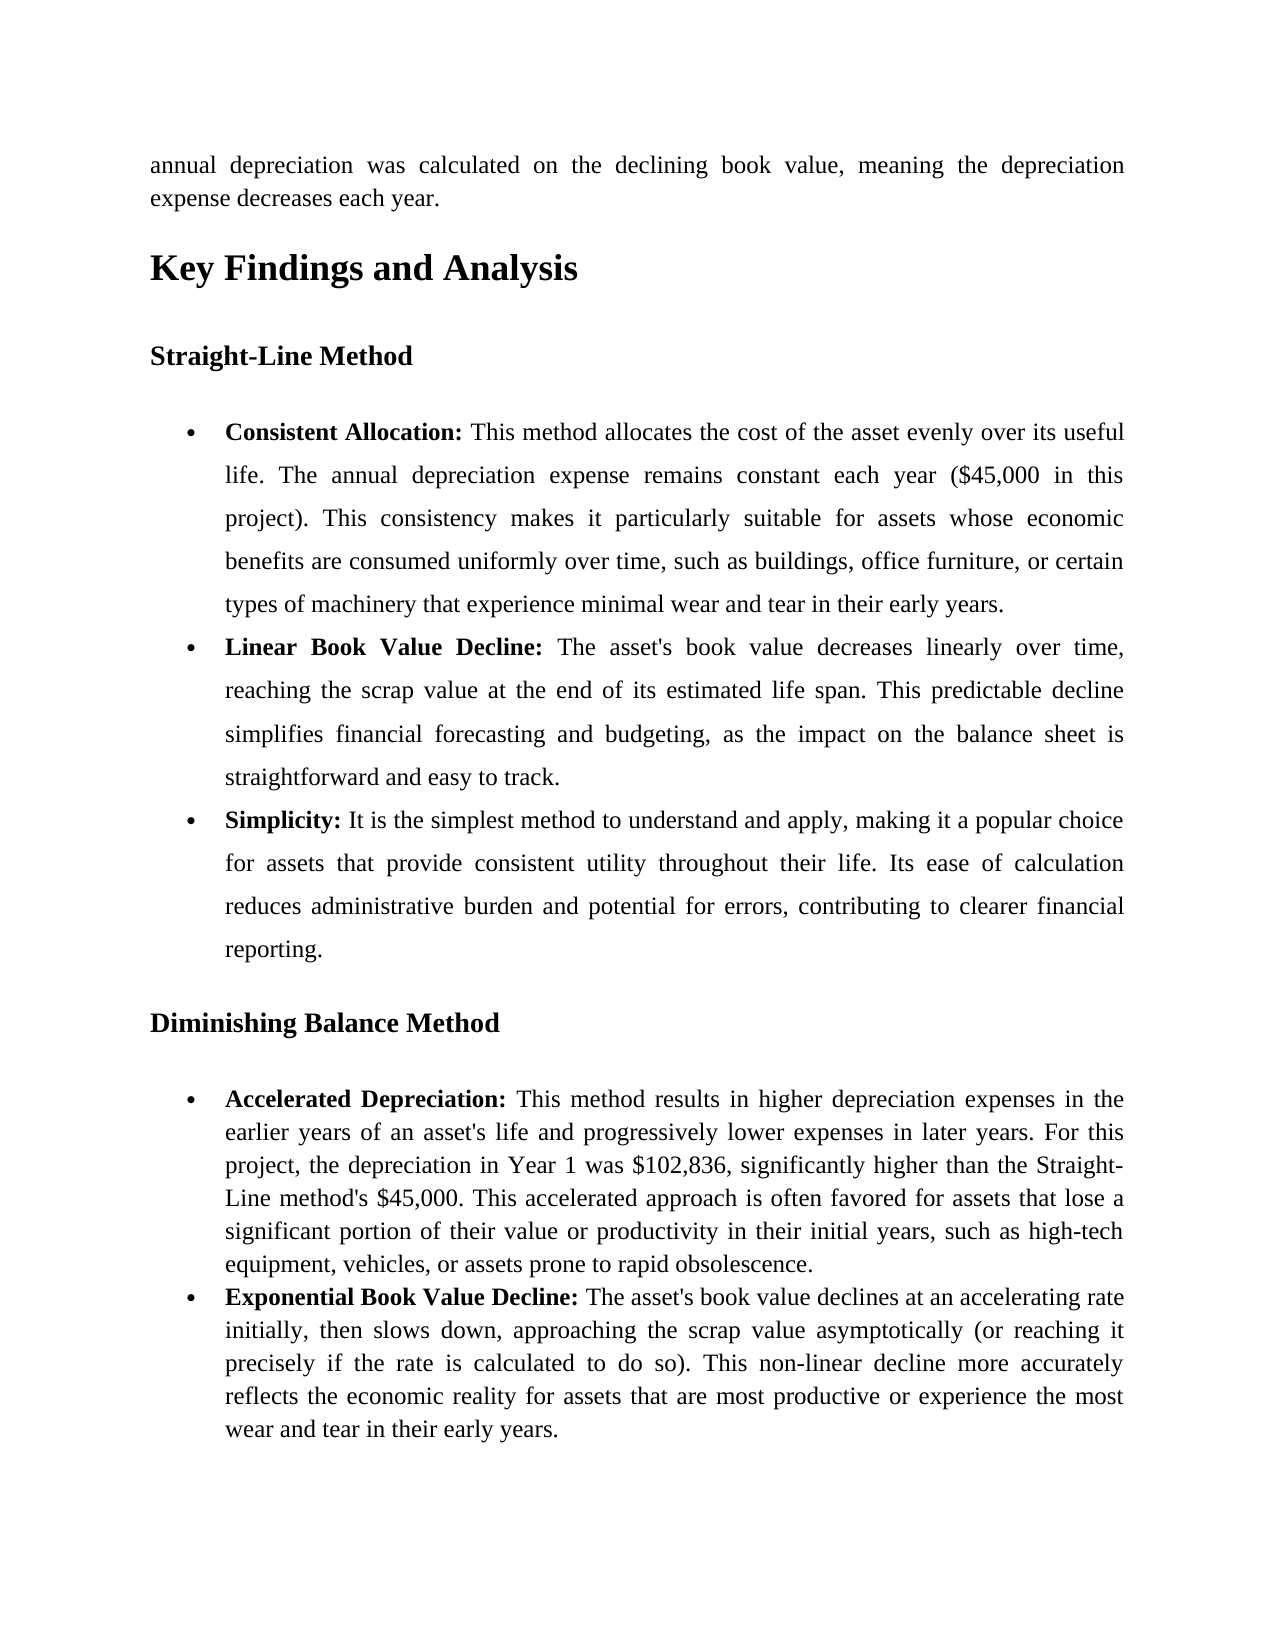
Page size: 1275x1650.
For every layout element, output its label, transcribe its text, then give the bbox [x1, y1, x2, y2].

text Straight-Line Method [150, 339, 1125, 371]
list Accelerated Depreciation: This method results in higher depreciation expenses in the earlier years of an asset's life and progressively lower expenses in later years. For this project, the depreciation in Year 1 was $102,836, significantly higher than the Straight-Line method's $45,000. This accelerated approach is often favored for assets that lose a significant portion of their value or productivity in their initial years, such as high-tech equipment, vehicles, or assets prone to rapid obsolescence. [187, 1084, 1125, 1278]
list Consistent Allocation: This method allocates the cost of the asset evenly over its useful life. The annual depreciation expense remains constant each year ($45,000 in this project). This consistency makes it particularly suitable for assets whose economic benefits are consumed uniformly over time, such as buildings, office furniture, or certain types of machinery that experience minimal wear and tear in their early years. [187, 417, 1125, 618]
text Diminishing Balance Method [150, 1007, 1125, 1039]
list Exponential Book Value Decline: The asset's book value declines at an accelerating rate initially, then slows down, approaching the scrap value asymptotically (or reaching it precisely if the rate is calculated to do so). This non-linear decline more accurately reflects the economic reality for assets that are most productive or experience the most wear and tear in their early years. [187, 1282, 1125, 1443]
list Simplicity: It is the simplest method to understand and apply, making it a popular choice for assets that provide consistent utility throughout their life. Its ease of calculation reduces administrative burden and potential for errors, contributing to clearer financial reporting. [187, 805, 1125, 963]
text Key Findings and Analysis [150, 245, 1125, 288]
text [150, 150, 1125, 212]
list Linear Book Value Decline: The asset's book value decreases linearly over time, reaching the scrap value at the end of its estimated life span. This predictable decline simplifies financial forecasting and budgeting, as the impact on the balance sheet is straightforward and easy to track. [187, 632, 1125, 791]
